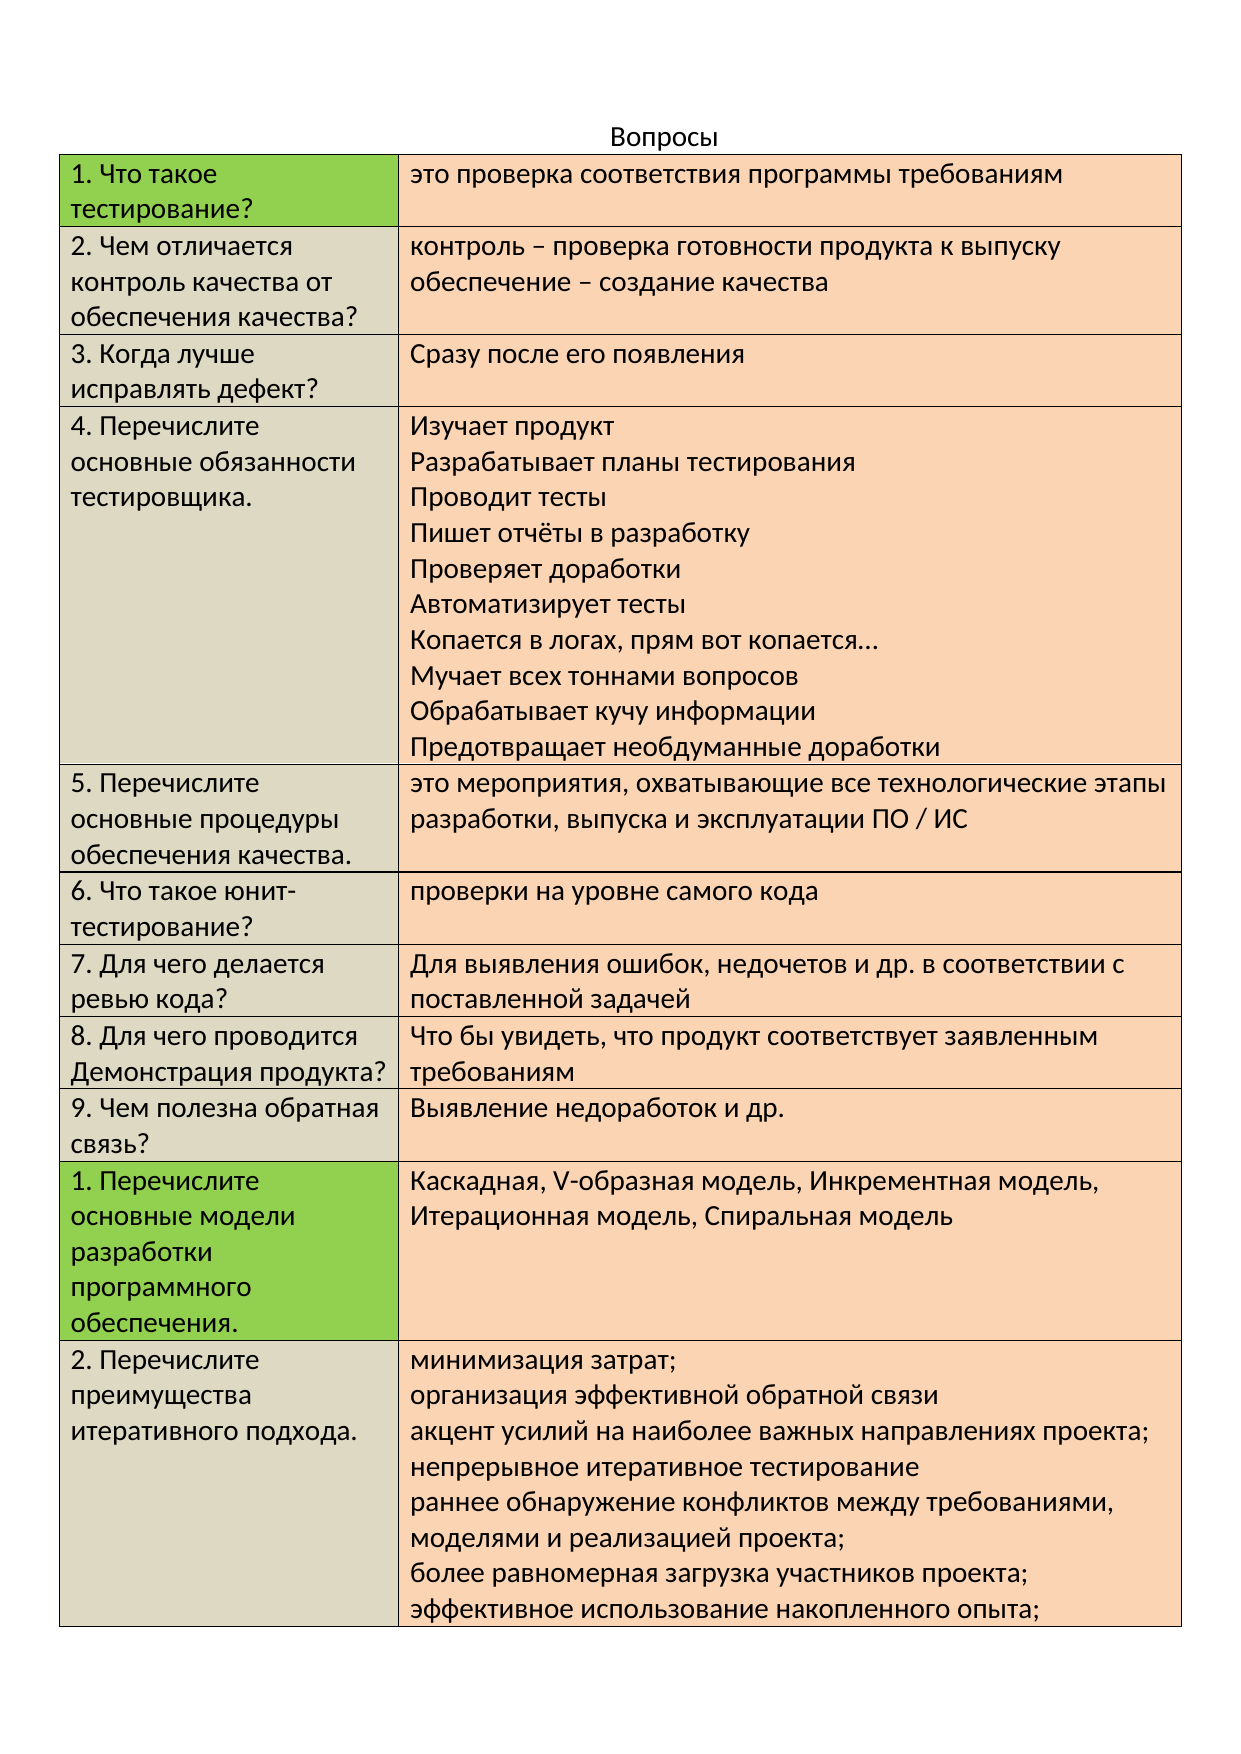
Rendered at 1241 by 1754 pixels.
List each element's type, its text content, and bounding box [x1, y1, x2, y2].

table_cell 8. Для чего проводится Демонстрация продукта? [60, 1017, 398, 1088]
table_cell Сразу после его появления [399, 335, 1181, 406]
table_cell 5. Перечислите основные процедуры обеспечения качества. [60, 765, 398, 871]
table_cell это мероприятия, охватывающие все технологические этапы разработки, выпуска и эксплуатации ПО / ИС [399, 765, 1181, 871]
table_cell Изучает продукт Разрабатывает планы тестирования Проводит тесты Пишет отчёты в разработку Проверяет доработки Автоматизирует тесты Копается в логах, прям вот копается… Мучает всех тоннами вопросов Обрабатывает кучу информации Предотвращает необдуманные доработки [399, 407, 1181, 763]
table_header это проверка соответствия программы требованиям [399, 155, 1181, 226]
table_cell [60, 1341, 398, 1626]
table_cell Что бы увидеть, что продукт соответствует заявленным требованиям [399, 1017, 1181, 1088]
table_cell 7. Для чего делается ревью кода? [60, 945, 398, 1016]
table_cell контроль – проверка готовности продукта к выпуску обеспечение – создание качества [399, 227, 1181, 334]
table_cell проверки на уровне самого кода [399, 873, 1181, 944]
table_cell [399, 1341, 1181, 1626]
text Вопросы [177, 118, 1152, 154]
table_cell 4. Перечислите основные обязанности тестировщика. [60, 407, 398, 763]
table_cell Выявление недоработок и др. [399, 1089, 1181, 1161]
table_cell 2. Чем отличается контроль качества от обеспечения качества? [60, 227, 398, 334]
table_cell 9. Чем полезна обратная связь? [60, 1089, 398, 1161]
table_cell Каскадная, V-образная модель, Инкрементная модель, Итерационная модель, Спиральная модель [399, 1162, 1181, 1340]
table_cell 3. Когда лучше исправлять дефект? [60, 335, 398, 406]
table_cell Для выявления ошибок, недочетов и др. в соответствии с поставленной задачей [399, 945, 1181, 1016]
table_header 1. Что такое тестирование? [60, 155, 398, 226]
table_cell 6. Что такое юнит-тестирование? [60, 873, 398, 944]
table_cell 1. Перечислите основные модели разработки программного обеспечения. [60, 1162, 398, 1340]
